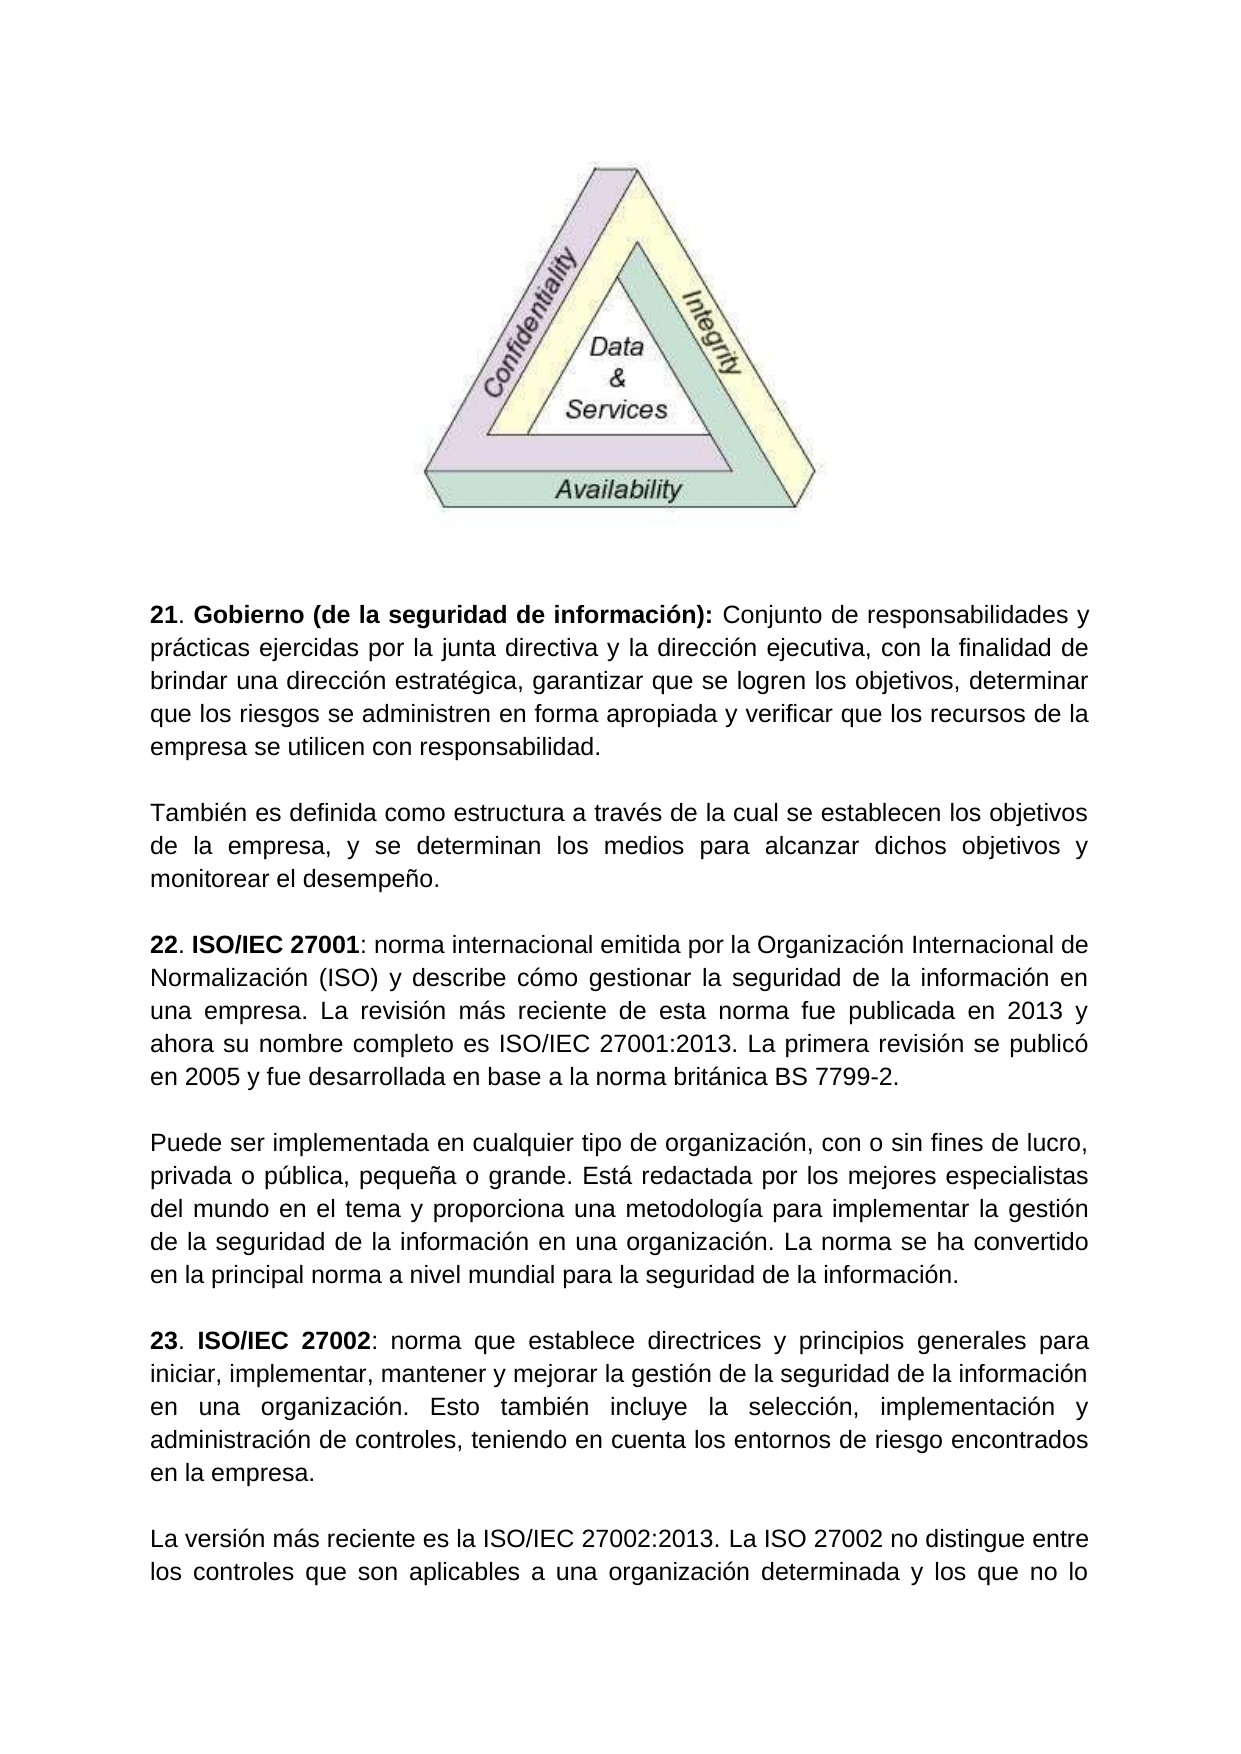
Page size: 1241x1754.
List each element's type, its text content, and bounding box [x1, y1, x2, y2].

text 22. ISO/IEC 27001: norma internacional emitida por la Organización Internacional de Normalización (ISO) y describe cómo gestionar la seguridad de la información en una empresa. La revisión más reciente de esta norma fue publicada en 2013 y ahora su nombre completo es ISO/IEC 27001:2013. La primera revisión se publicó en 2005 y fue desarrollada en base a la norma británica BS 7799-2. [150, 1058, 1090, 1091]
text 23. ISO/IEC 27002: norma que establece directrices y principios generales para iniciar, implementar, mantener y mejorar la gestión de la seguridad de la información en una organización. Esto también incluye la selección, implementación y administración de controles, teniendo en cuenta los entornos de riesgo encontrados en la empresa. [150, 1326, 1090, 1487]
text Puede ser implementada en cualquier tipo de organización, con o sin fines de lucro, privada o pública, pequeña o grande. Está redactada por los mejores especialistas del mundo en el tema y proporciona una metodología para implementar la gestión de la seguridad de la información en una organización. La norma se ha convertido en la principal norma a nivel mundial para la seguridad de la información. [150, 1128, 1090, 1289]
text También es definida como estructura a través de la cual se establecen los objetivos de la empresa, y se determinan los medios para alcanzar dichos objetivos y monitorear el desempeño. [150, 798, 1090, 892]
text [150, 1524, 1090, 1586]
text 21. Gobierno (de la seguridad de información): Conjunto de responsabilidades y prácticas ejercidas por la junta directiva y la dirección ejecutiva, con la finalidad de brindar una dirección estratégica, garantizar que se logren los objetivos, determinar que los riesgos se administren en forma apropiada y verificar que los recursos de la empresa se utilicen con responsabilidad. [150, 599, 1090, 760]
picture [401, 150, 839, 530]
text 22. ISO/IEC 27001: norma internacional emitida por la Organización Internacional de Normalización (ISO) y describe cómo gestionar la seguridad de la información en una empresa. La revisión más reciente de esta norma fue publicada en 2013 y ahora su nombre completo es ISO/IEC 27001:2013. La primera revisión se publicó en 2005 y fue desarrollada en base a la norma británica BS 7799-2. [150, 930, 1090, 963]
